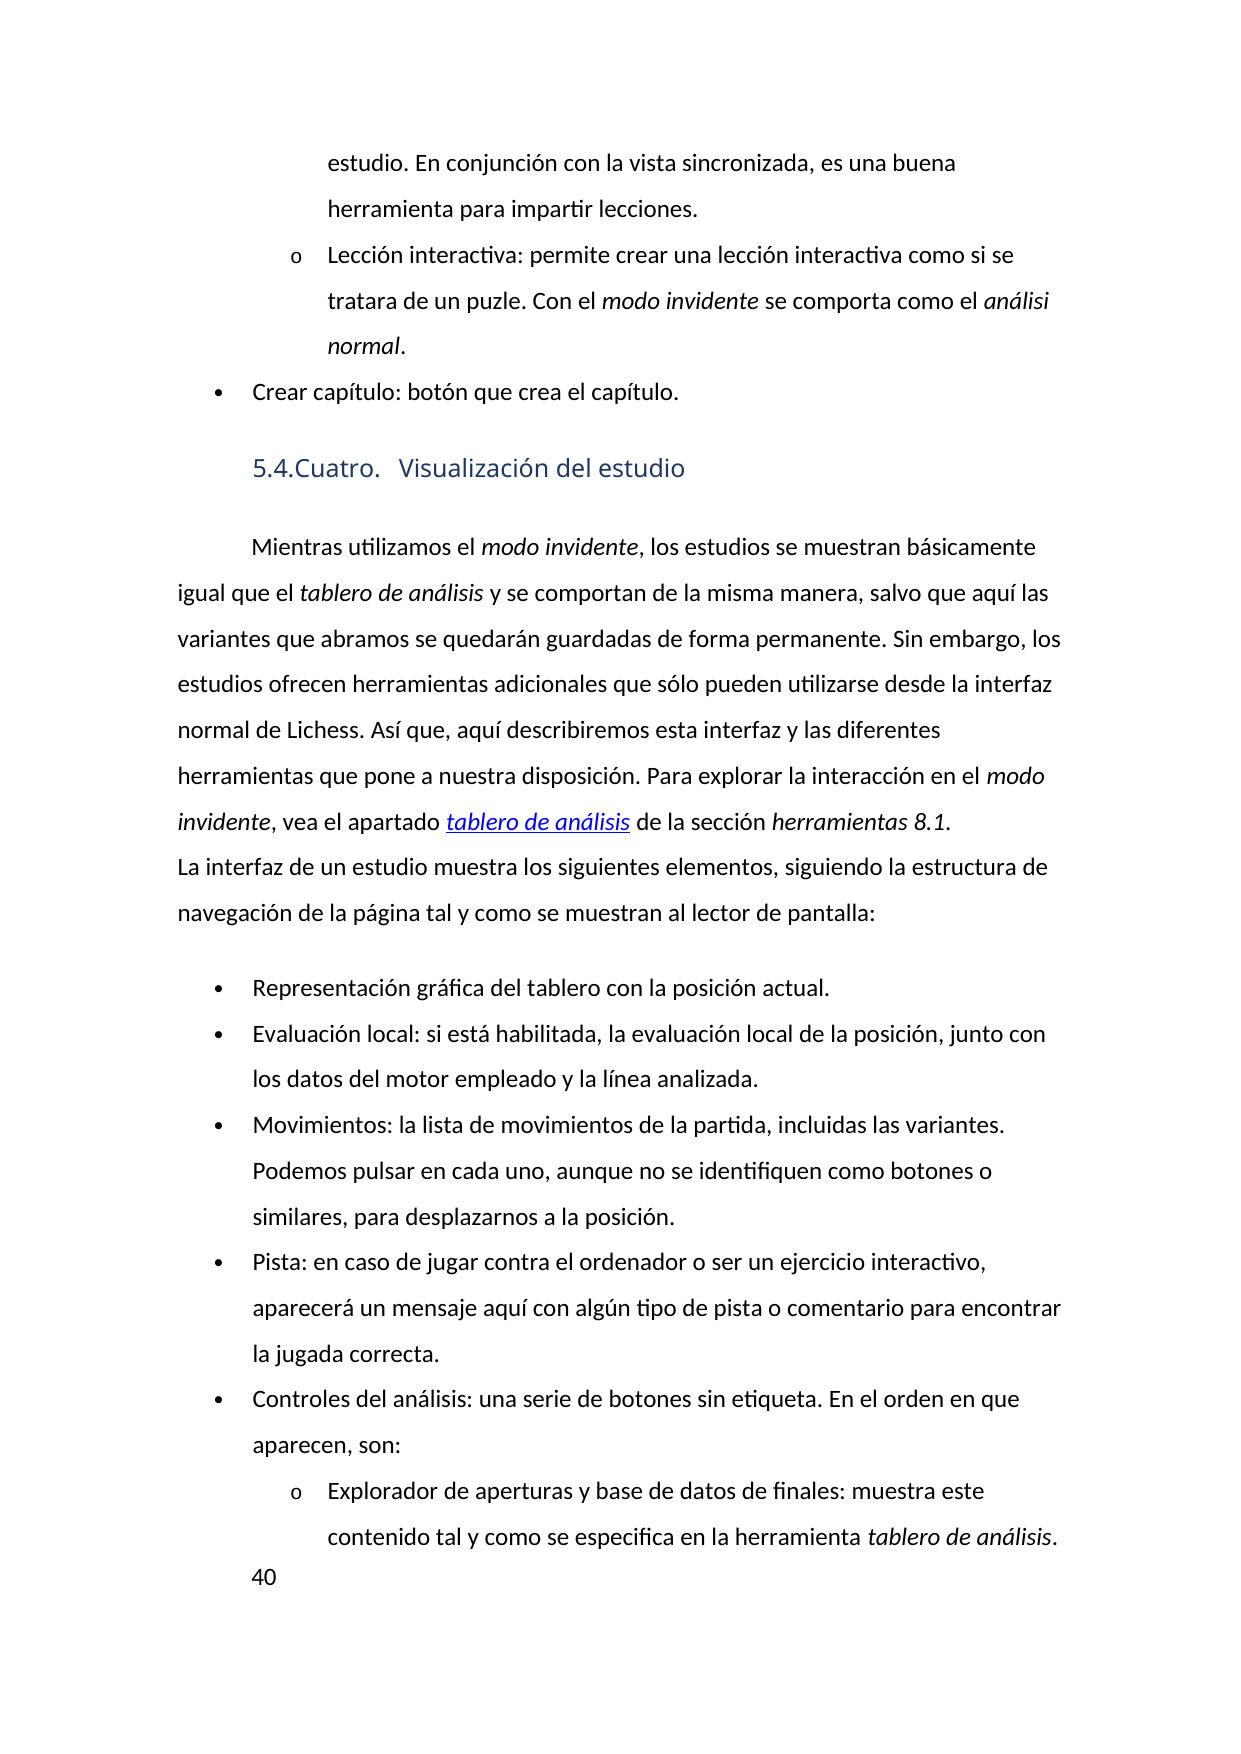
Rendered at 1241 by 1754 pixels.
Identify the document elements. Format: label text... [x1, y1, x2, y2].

list Crear capítulo: botón que crea el capítulo. [215, 376, 1063, 407]
list Representación gráfica del tablero con la posición actual. [215, 972, 1063, 1003]
list Pista: en caso de jugar contra el ordenador o ser un ejercicio interactivo, aparecerá un mensaje aquí con algún tipo de pista o comentario para encontrar la jugada correcta. [215, 1246, 1063, 1368]
list Evaluación local: si está habilitada, la evaluación local de la posición, junto con los datos del motor empleado y la línea analizada. [215, 1018, 1063, 1094]
list Controles del análisis: una serie de botones sin etiqueta. En el orden en que aparecen, son: [215, 1384, 1063, 1460]
list Movimientos: la lista de movimientos de la partida, incluidas las variantes. Podemos pulsar en cada uno, aunque no se identifiquen como botones o similares, para desplazarnos a la posición. [215, 1109, 1063, 1231]
subtitle Visualización del estudio [252, 451, 1063, 485]
text Mientras utilizamos el modo invidente, los estudios se muestran básicamente igual que el tablero de análisis y se comportan de la misma manera, salvo que aquí las variantes que abramos se quedarán guardadas de forma permanente. Sin embargo, los estudios ofrecen herramientas adicionales que sólo pueden utilizarse desde la interfaz normal de Lichess. Así que, aquí describiremos esta interfaz y las diferentes herramientas que pone a nuestra disposición. Para explorar la interacción en el modo invidente, vea el apartado tablero de análisis de la sección herramientas 8.1. La interfaz de un estudio muestra los siguientes elementos, siguiendo la estructura de navegación de la página tal y como se muestran al lector de pantalla: [177, 531, 1063, 928]
list Lección interactiva: permite crear una lección interactiva como si se tratara de un puzle. Con el modo invidente se comporta como el análisi normal. [290, 239, 1063, 361]
